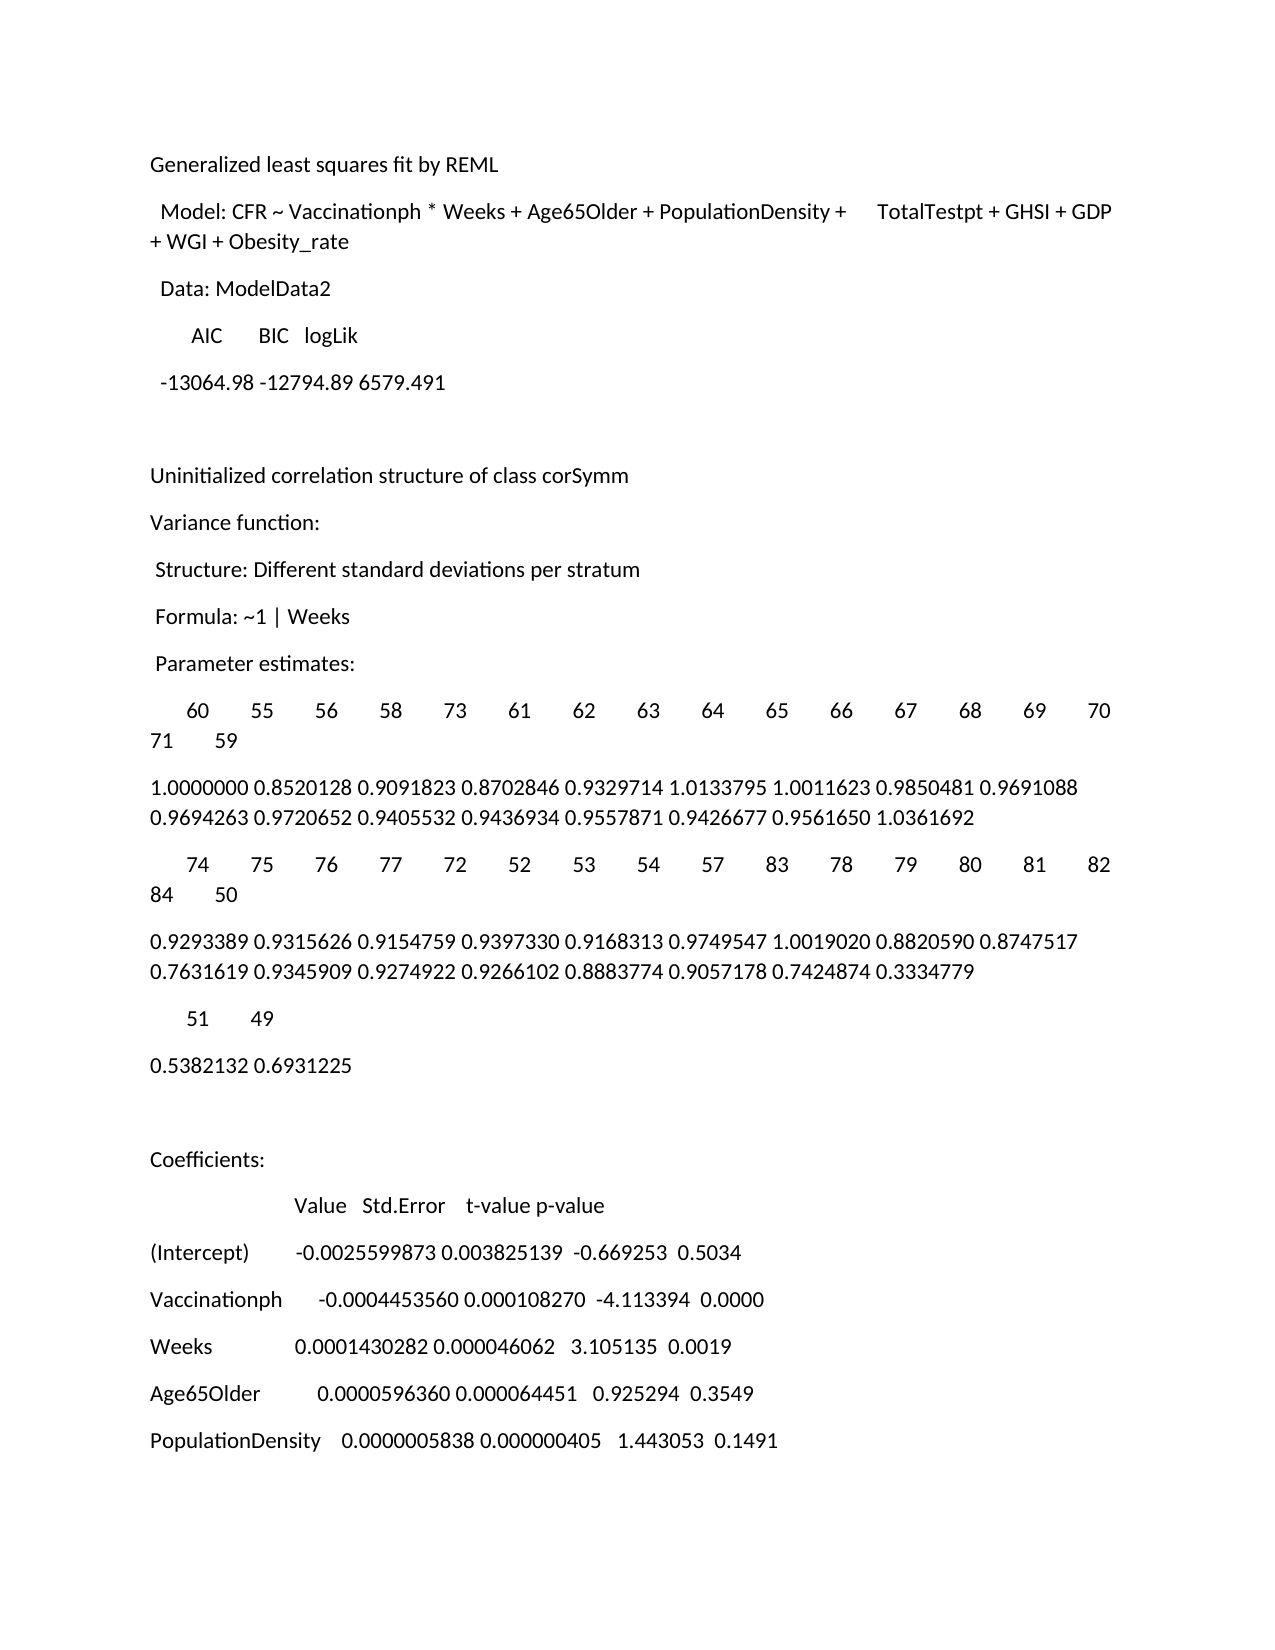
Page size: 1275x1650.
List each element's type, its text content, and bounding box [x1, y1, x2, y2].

text 60 55 56 58 73 61 62 63 64 65 66 67 68 69 70 71 59 [150, 696, 1125, 754]
text 1.0000000 0.8520128 0.9091823 0.8702846 0.9329714 1.0133795 1.0011623 0.9850481 0.9691088 0.9694263 0.9720652 0.9405532 0.9436934 0.9557871 0.9426677 0.9561650 1.0361692 [150, 773, 1125, 831]
text Model: CFR ~ Vaccinationph * Weeks + Age65Older + PopulationDensity + TotalTestpt + GHSI + GDP + WGI + Obesity_rate [150, 197, 1125, 255]
text Variance function: [150, 508, 1125, 536]
text PopulationDensity 0.0000005838 0.000000405 1.443053 0.1491 [150, 1426, 1125, 1454]
text 0.5382132 0.6931225 [150, 1051, 1125, 1079]
text 0.9293389 0.9315626 0.9154759 0.9397330 0.9168313 0.9749547 1.0019020 0.8820590 0.8747517 0.7631619 0.9345909 0.9274922 0.9266102 0.8883774 0.9057178 0.7424874 0.3334779 [150, 927, 1125, 985]
text Weeks 0.0001430282 0.000046062 3.105135 0.0019 [150, 1332, 1125, 1360]
text Structure: Different standard deviations per stratum [150, 555, 1125, 583]
text Value Std.Error t-value p-value [150, 1192, 1125, 1220]
text 51 49 [150, 1004, 1125, 1032]
text Coefficients: [150, 1145, 1125, 1173]
text Formula: ~1 | Weeks [150, 602, 1125, 630]
text Data: ModelData2 [150, 274, 1125, 302]
text Age65Older 0.0000596360 0.000064451 0.925294 0.3549 [150, 1379, 1125, 1407]
text Uninitialized correlation structure of class corSymm [150, 461, 1125, 489]
text Vaccinationph -0.0004453560 0.000108270 -4.113394 0.0000 [150, 1285, 1125, 1313]
text Parameter estimates: [150, 649, 1125, 677]
text -13064.98 -12794.89 6579.491 [150, 368, 1125, 396]
text 74 75 76 77 72 52 53 54 57 83 78 79 80 81 82 84 50 [150, 850, 1125, 908]
text AIC BIC logLik [150, 321, 1125, 349]
text (Intercept) -0.0025599873 0.003825139 -0.669253 0.5034 [150, 1238, 1125, 1267]
text Generalized least squares fit by REML [150, 150, 1125, 178]
